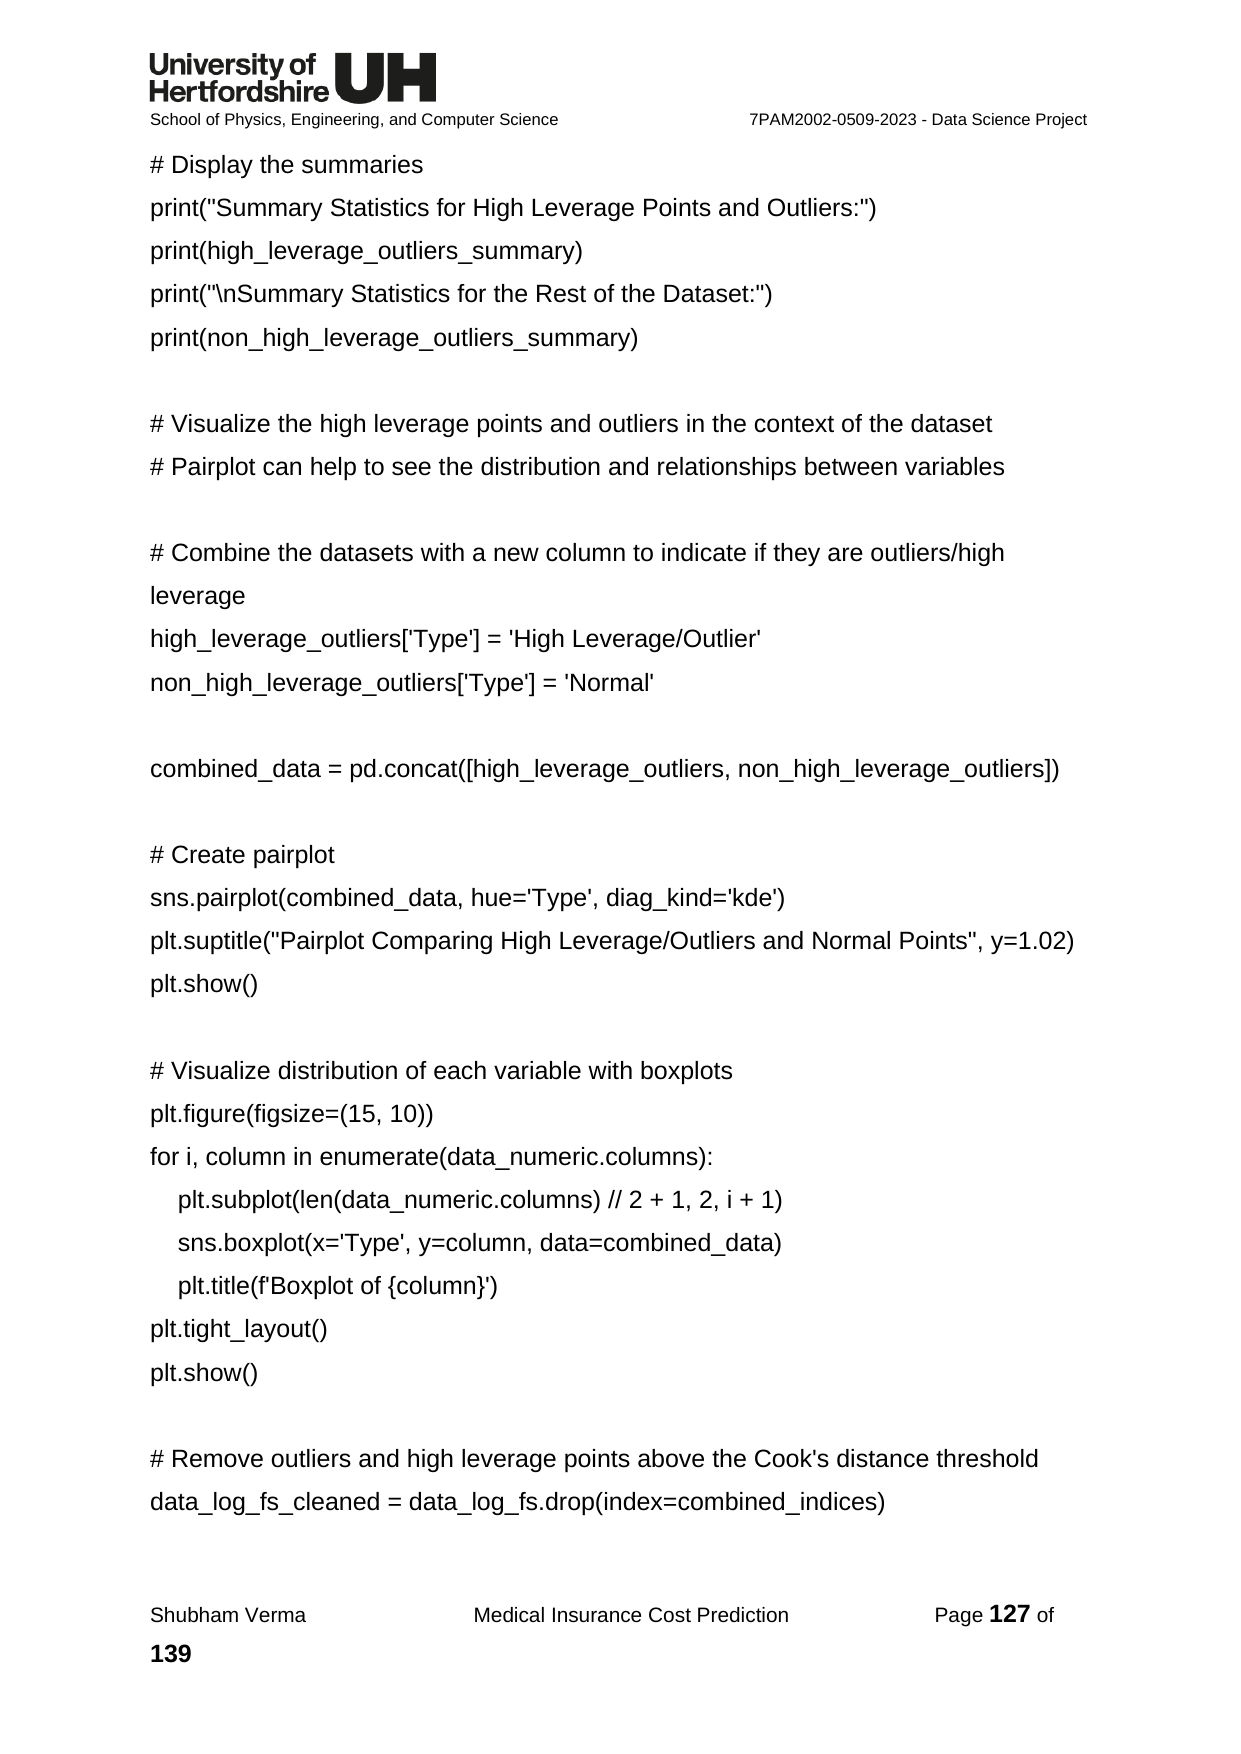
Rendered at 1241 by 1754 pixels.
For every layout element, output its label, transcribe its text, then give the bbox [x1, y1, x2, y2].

text # Pairplot can help to see the distribution and relationships between variables [150, 452, 1090, 481]
text sns.boxplot(x='Type', y=column, data=combined_data) [150, 1228, 1090, 1257]
text high_leverage_outliers['Type'] = 'High Leverage/Outlier' [150, 624, 1090, 653]
text print(high_leverage_outliers_summary) [150, 236, 1090, 265]
text plt.show() [150, 1357, 1090, 1386]
text for i, column in enumerate(data_numeric.columns): [150, 1142, 1090, 1171]
text print(non_high_leverage_outliers_summary) [150, 322, 1090, 351]
text # Visualize the high leverage points and outliers in the context of the dataset [150, 409, 1090, 437]
text data_log_fs_cleaned = data_log_fs.drop(index=combined_indices) [150, 1487, 1090, 1516]
text non_high_leverage_outliers['Type'] = 'Normal' [150, 667, 1090, 696]
text combined_data = pd.concat([high_leverage_outliers, non_high_leverage_outliers]) [150, 754, 1090, 782]
text plt.subplot(len(data_numeric.columns) // 2 + 1, 2, i + 1) [150, 1185, 1090, 1214]
text # Combine the datasets with a new column to indicate if they are outliers/high leverage [150, 538, 1090, 610]
text print("\nSummary Statistics for the Rest of the Dataset:") [150, 279, 1090, 308]
text print("Summary Statistics for High Leverage Points and Outliers:") [150, 193, 1090, 222]
picture [147, 49, 437, 105]
text # Remove outliers and high leverage points above the Cook's distance threshold [150, 1444, 1090, 1472]
text plt.title(f'Boxplot of {column}') [150, 1271, 1090, 1300]
text plt.figure(figsize=(15, 10)) [150, 1099, 1090, 1127]
text # Display the summaries [150, 150, 1090, 179]
text # Create pairplot [150, 840, 1090, 869]
text plt.tight_layout() [150, 1314, 1090, 1343]
text plt.suptitle("Pairplot Comparing High Leverage/Outliers and Normal Points", y=1.02) [150, 926, 1090, 955]
text # Visualize distribution of each variable with boxplots [150, 1056, 1090, 1084]
text plt.show() [150, 969, 1090, 998]
text sns.pairplot(combined_data, hue='Type', diag_kind='kde') [150, 883, 1090, 912]
